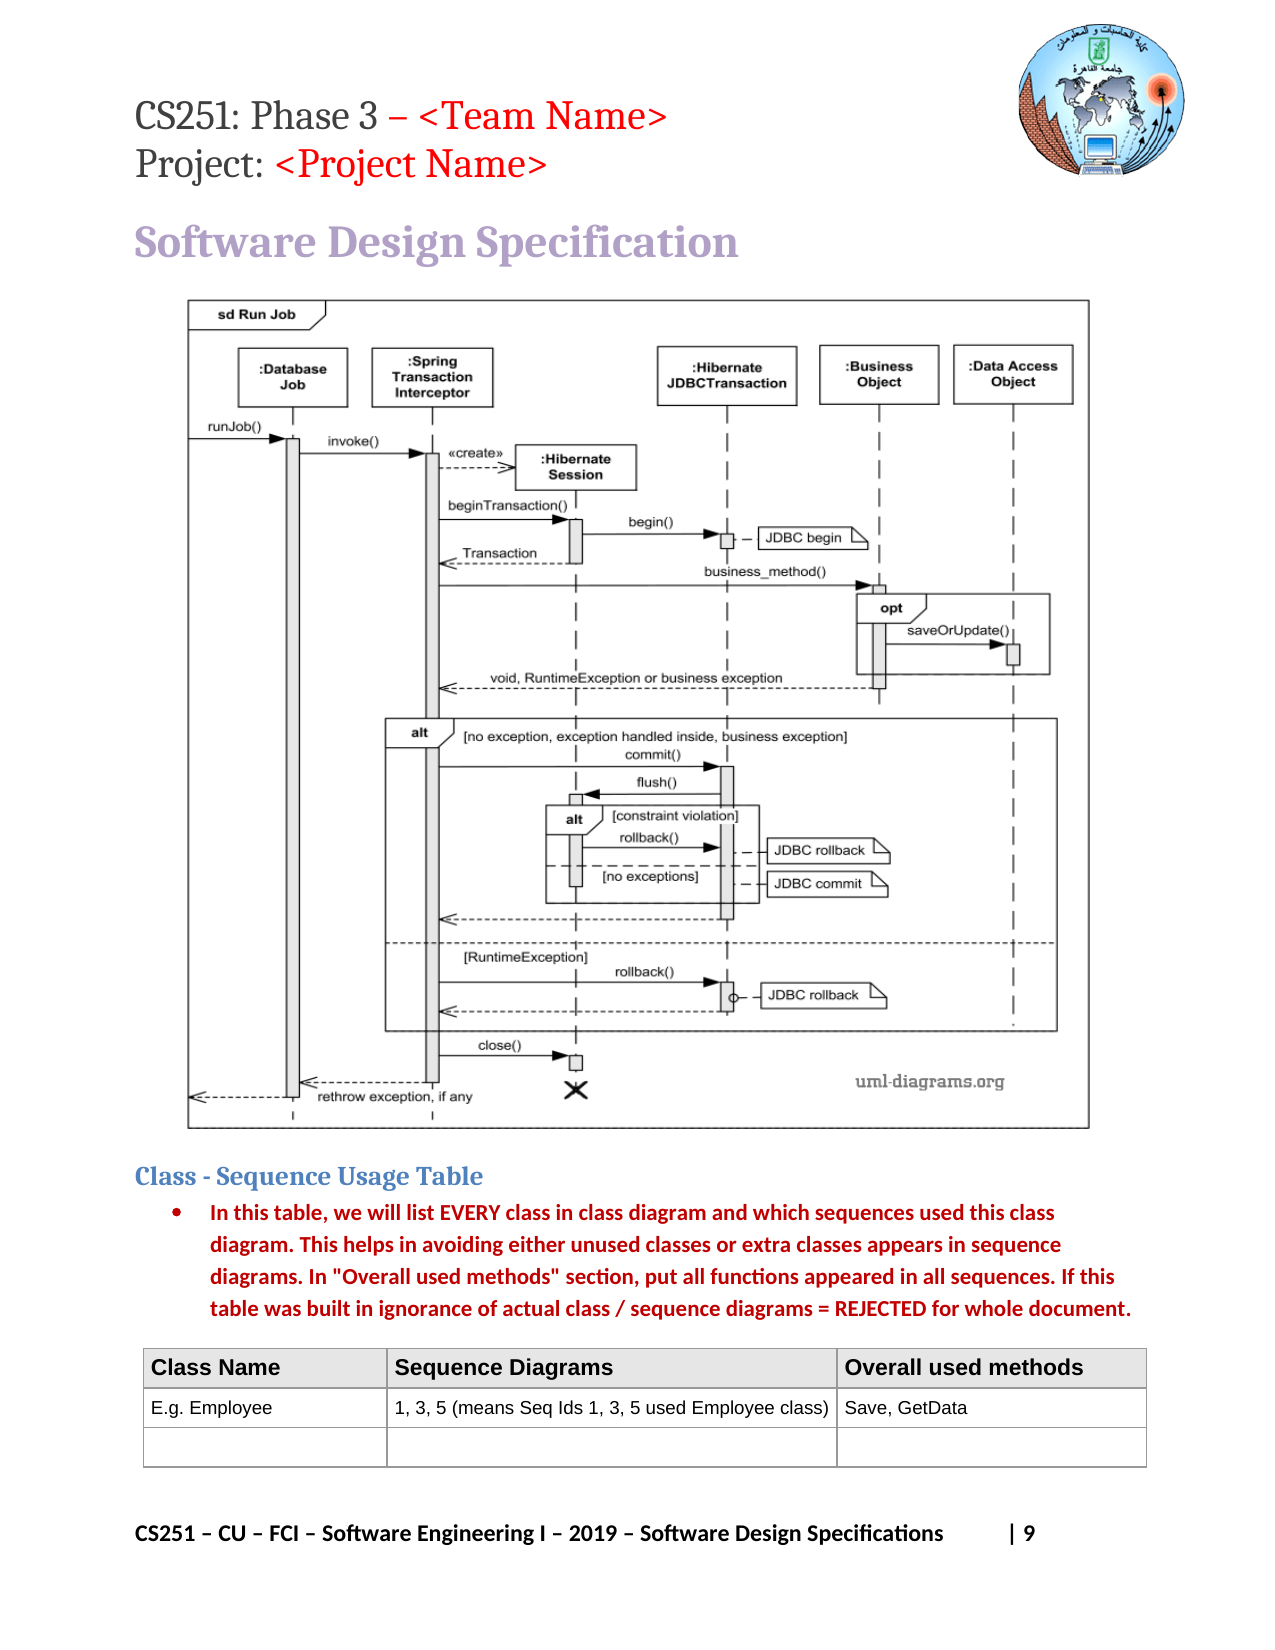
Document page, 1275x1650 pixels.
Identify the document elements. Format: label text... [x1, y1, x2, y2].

table_cell [838, 1428, 1146, 1466]
table_cell [144, 1428, 386, 1466]
table_header Class Name [144, 1349, 386, 1387]
table_cell Save, GetData [838, 1389, 1146, 1426]
table_cell 1, 3, 5 (means Seq Ids 1, 3, 5 used Employee class) [388, 1389, 836, 1426]
list In this table, we will list EVERY class in class diagram and which sequences used this class diagram. This helps in avoiding either unused classes or extra classes appears in sequence diagrams. In "Overall used methods" section, put all functions appeared in all sequences. If this table was built in ignorance of actual class / sequence diagrams = REJECTED for whole document. [172, 1198, 1140, 1322]
subtitle Class - Sequence Usage Table [135, 1161, 1140, 1192]
table_cell [388, 1428, 836, 1466]
table_header Overall used methods [838, 1349, 1146, 1387]
picture [183, 295, 1092, 1132]
picture [1018, 24, 1186, 180]
table_header Sequence Diagrams [388, 1349, 836, 1387]
table_cell E.g. Employee [144, 1389, 386, 1426]
